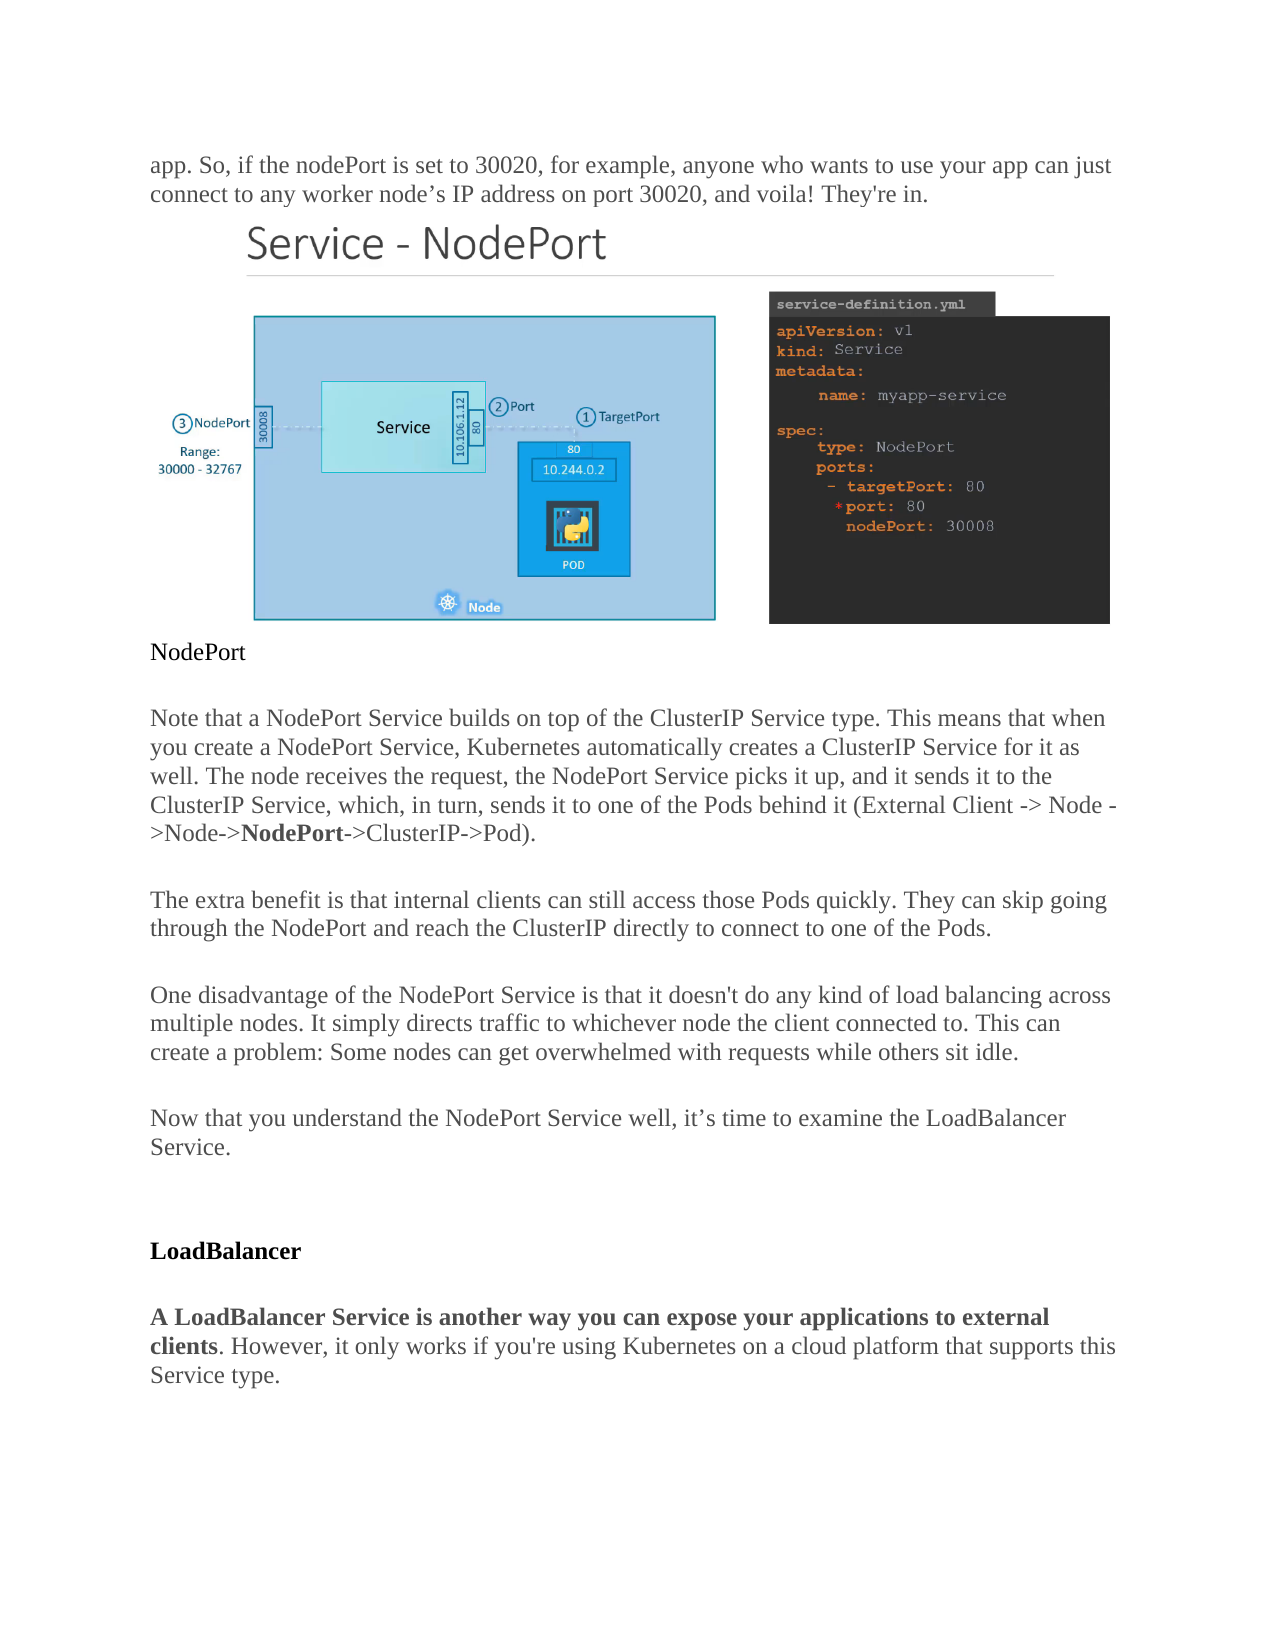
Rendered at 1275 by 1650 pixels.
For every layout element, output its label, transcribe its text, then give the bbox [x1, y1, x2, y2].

text A LoadBalancer Service is another way you can expose your applications to external clients. However, it only works if you're using Kubernetes on a cloud platform that supports this Service type. [150, 1302, 1125, 1388]
text One disadvantage of the NodePort Service is that it doesn't do any kind of load balancing across multiple nodes. It simply directs traffic to whichever node the client connected to. This can create a problem: Some nodes can get overwhelmed with requests while others sit idle. [150, 980, 1125, 1066]
picture [150, 207, 1126, 638]
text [150, 150, 1125, 207]
text LoadBalancer [150, 1236, 1125, 1265]
text Note that a NodePort Service builds on top of the ClusterIP Service type. This means that when you create a NodePort Service, Kubernetes automatically creates a ClusterIP Service for it as well. The node receives the request, the NodePort Service picks it up, and it sends it to the ClusterIP Service, which, in turn, sends it to one of the Pods behind it (External Client -> Node ->Node->NodePort->ClusterIP->Pod). [150, 703, 1125, 847]
text Now that you understand the NodePort Service well, it’s time to examine the LoadBalancer Service. [150, 1103, 1125, 1161]
text The extra benefit is that internal clients can still access those Pods quickly. They can skip going through the NodePort and reach the ClusterIP directly to connect to one of the Pods. [150, 885, 1125, 942]
text NodePort [150, 638, 1125, 666]
